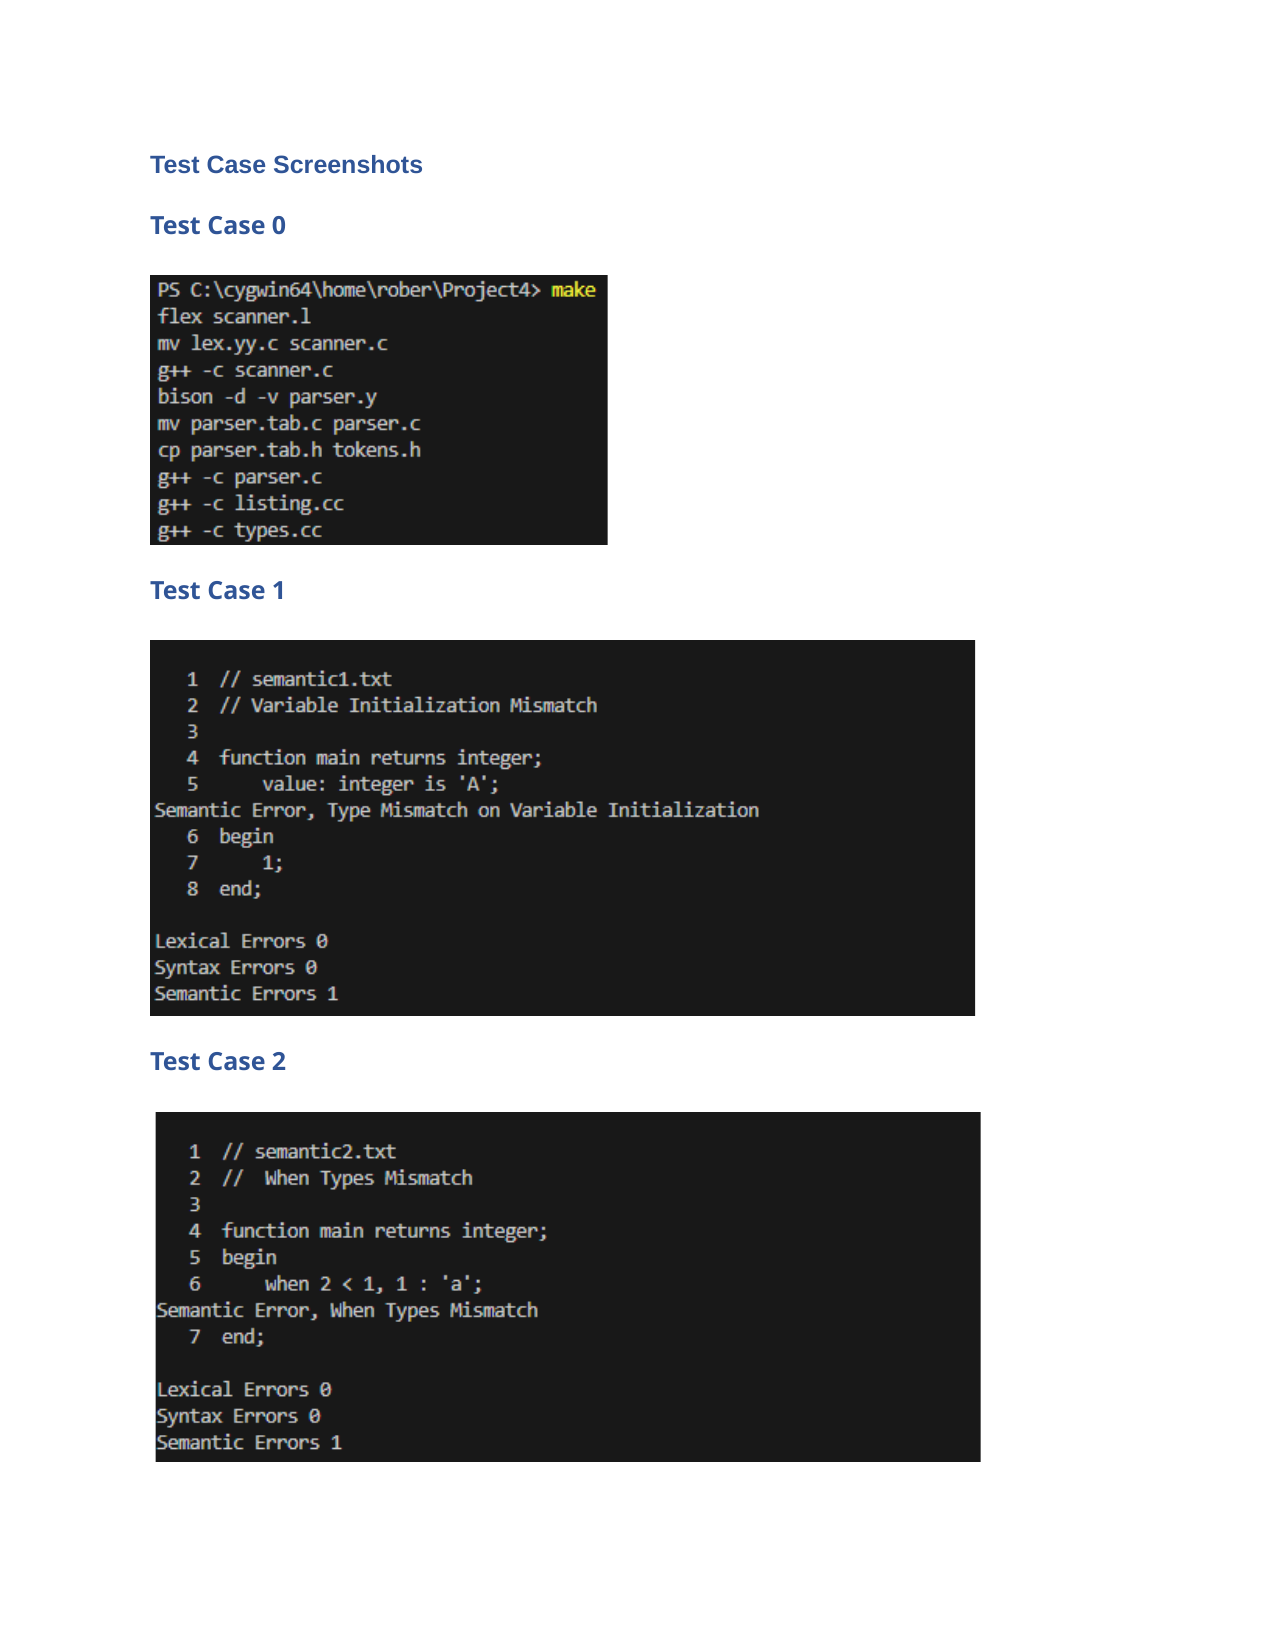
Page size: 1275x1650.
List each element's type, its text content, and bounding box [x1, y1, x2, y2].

picture [150, 275, 608, 545]
picture [150, 640, 976, 1016]
subtitle Test Case 2 [150, 1044, 1125, 1078]
subtitle Test Case Screenshots [150, 150, 1125, 179]
picture [155, 1112, 981, 1462]
subtitle Test Case 1 [150, 572, 1125, 606]
subtitle Test Case 0 [150, 207, 1125, 242]
